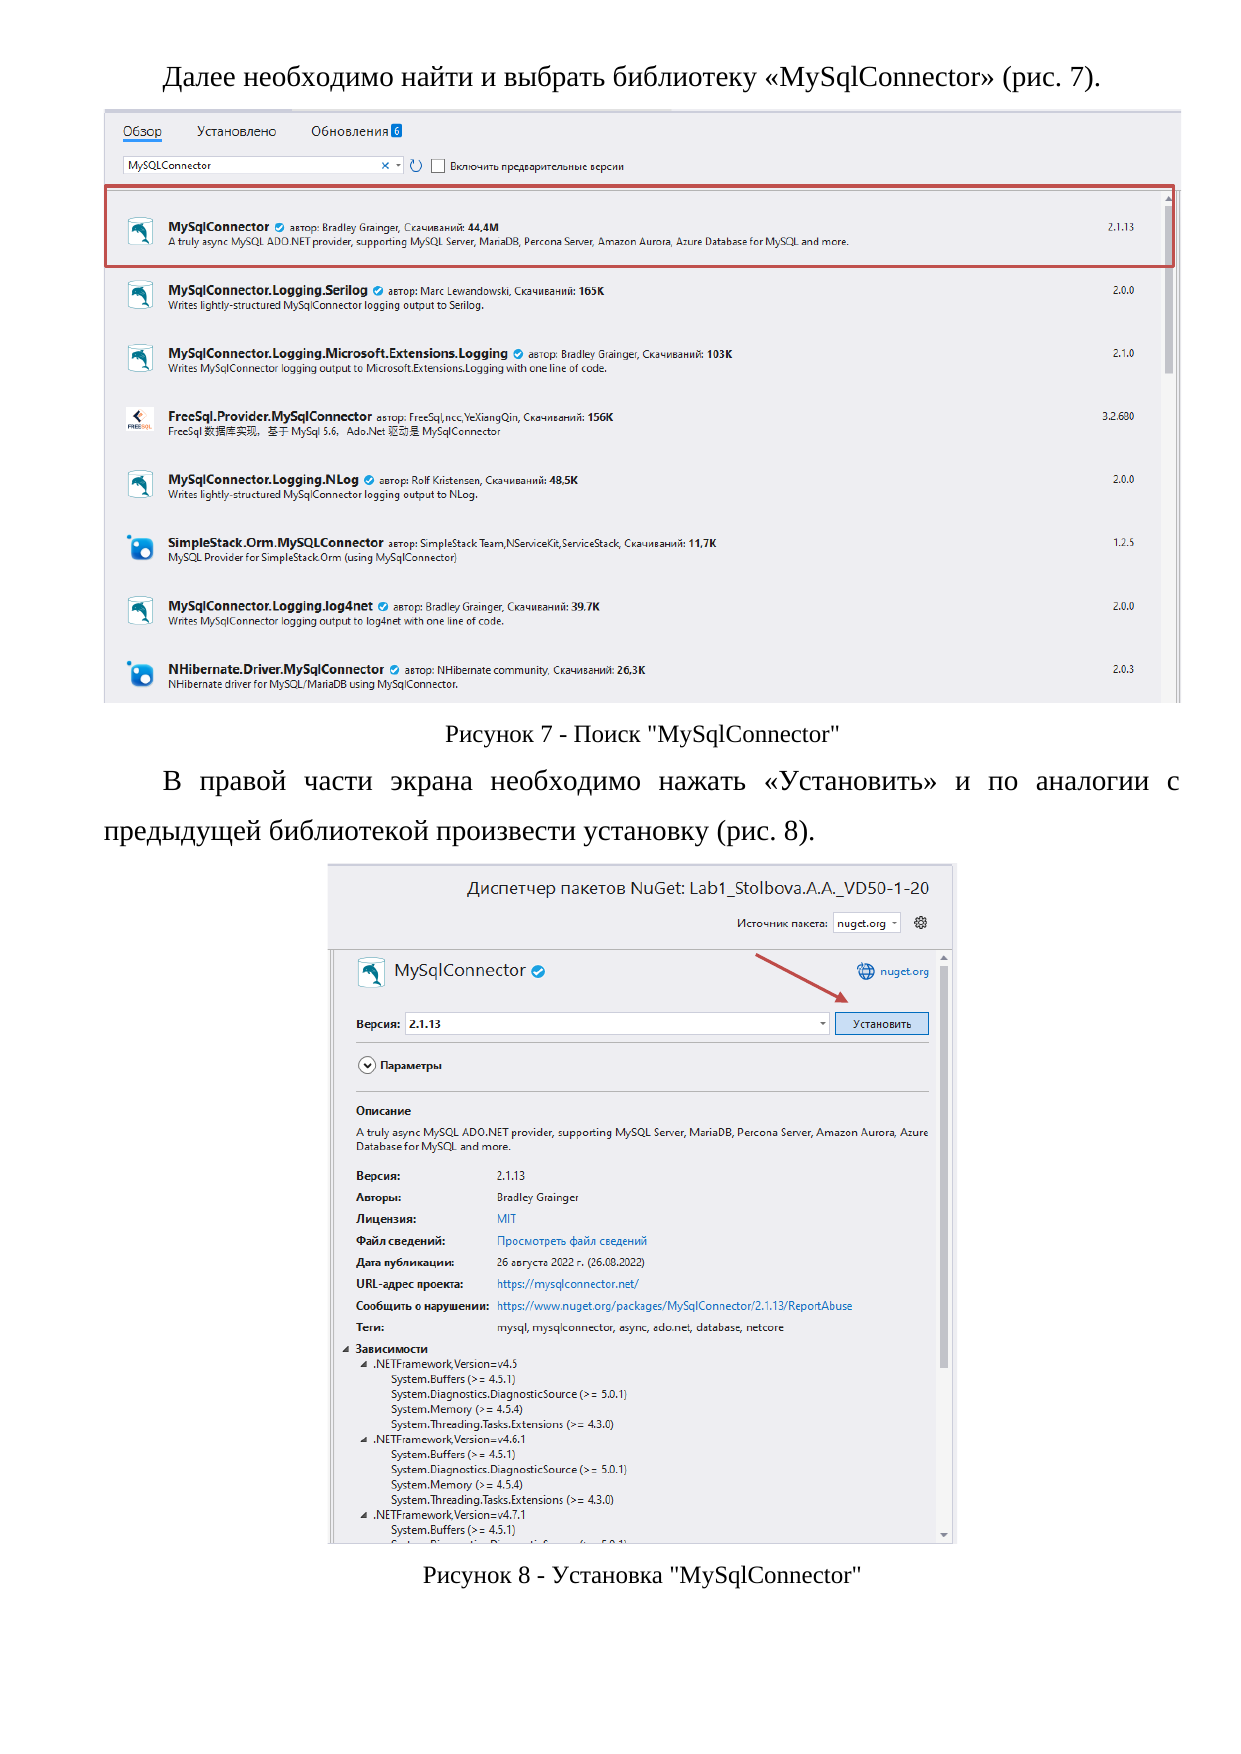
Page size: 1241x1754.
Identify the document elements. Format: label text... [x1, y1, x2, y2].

text Рисунок 8 - Установка "MySqlConnector" [103, 1561, 1181, 1589]
picture [103, 109, 1182, 703]
text В правой части экрана необходимо нажать «Установить» и по аналогии с предыдущей библиотекой произвести установку (рис. 8). [103, 763, 1181, 846]
text Рисунок 7 - Поиск "MySqlConnector" [103, 719, 1181, 748]
text Далее необходимо найти и выбрать библиотеку «MySqlConnector» (рис. 7). [103, 59, 1181, 93]
picture [327, 863, 958, 1544]
